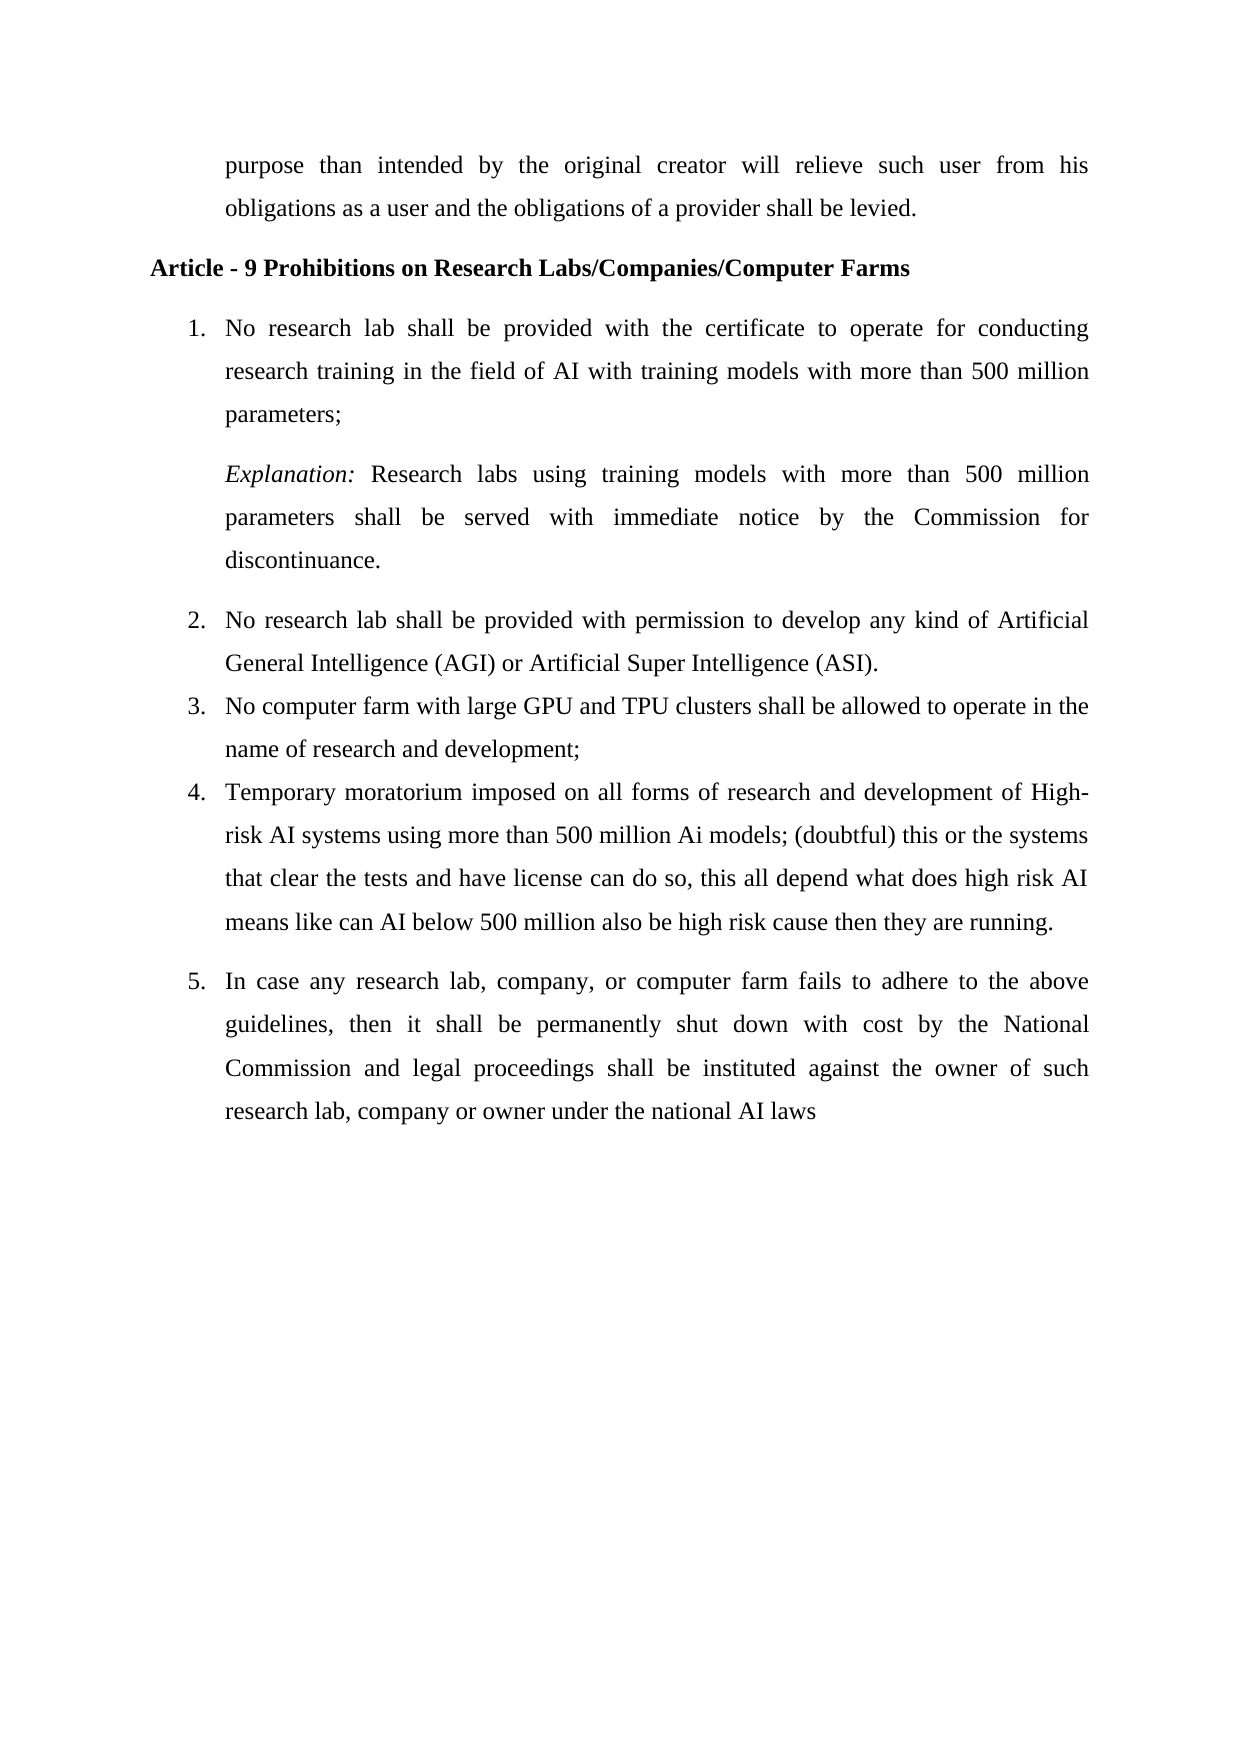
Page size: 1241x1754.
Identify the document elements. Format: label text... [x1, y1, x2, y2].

list No research lab shall be provided with the certificate to operate for conducting research training in the field of AI with training models with more than 500 million parameters; [187, 313, 1090, 428]
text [225, 150, 1090, 222]
list In case any research lab, company, or computer farm fails to adhere to the above guidelines, then it shall be permanently shut down with cost by the National Commission and legal proceedings shall be instituted against the owner of such research lab, company or owner under the national AI laws [187, 966, 1090, 1124]
list Explanation: Research labs using training models with more than 500 million parameters shall be served with immediate notice by the Commission for discontinuance. [225, 459, 1090, 574]
text Article - 9 Prohibitions on Research Labs/Companies/Computer Farms [150, 253, 1090, 282]
list No computer farm with large GPU and TPU clusters shall be allowed to operate in the name of research and development; [187, 691, 1090, 763]
list No research lab shall be provided with permission to develop any kind of Artificial General Intelligence (AGI) or Artificial Super Intelligence (ASI). [187, 605, 1090, 677]
list Temporary moratorium imposed on all forms of research and development of High-risk AI systems using more than 500 million Ai models; (doubtful) this or the systems that clear the tests and have license can do so, this all depend what does high risk AI means like can AI below 500 million also be high risk cause then they are running. [187, 777, 1090, 935]
